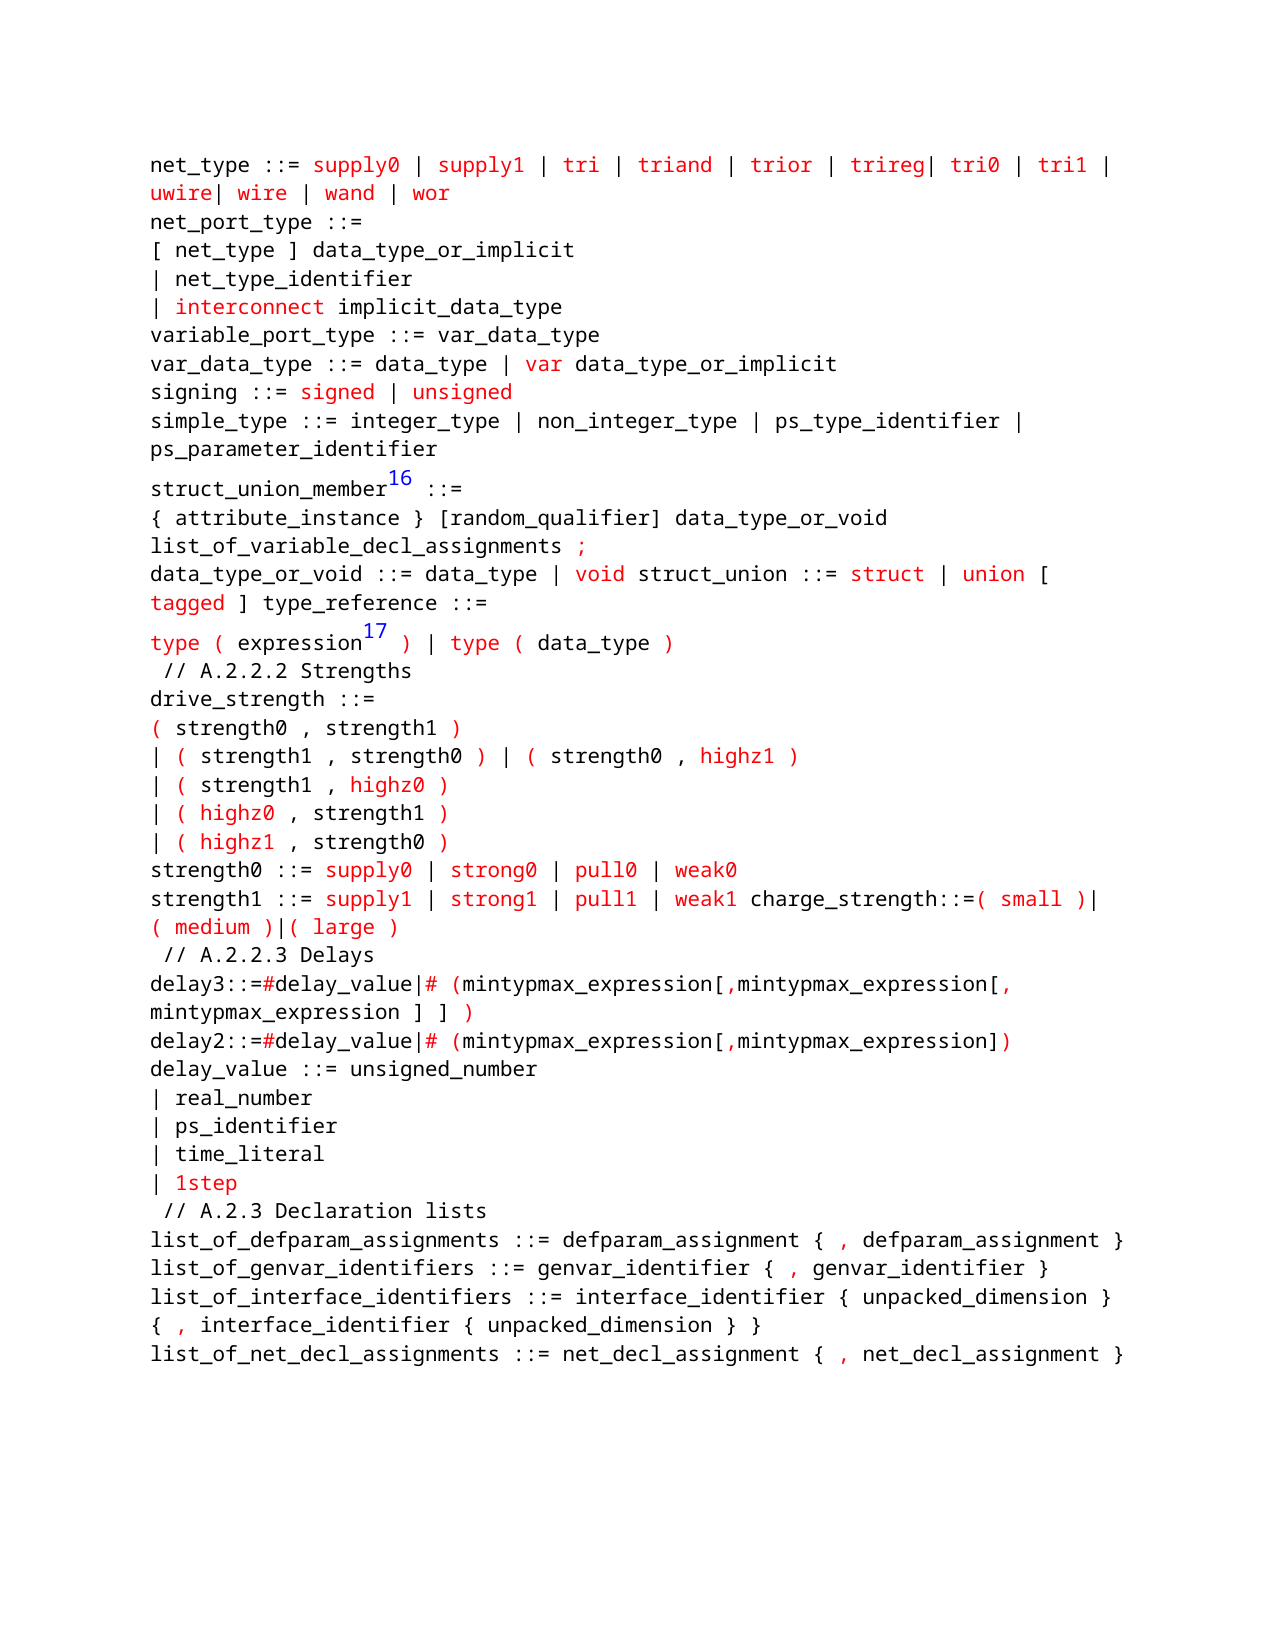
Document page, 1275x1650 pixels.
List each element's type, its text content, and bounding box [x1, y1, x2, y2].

text | 1step [150, 1168, 1125, 1196]
text signing ::= signed | unsigned [150, 377, 1125, 406]
text var_data_type ::= data_type | var data_type_or_implicit [150, 349, 1125, 377]
text drive_strength ::= [150, 684, 1125, 713]
text list_of_defparam_assignments ::= defparam_assignment { , defparam_assignment } [150, 1225, 1125, 1253]
text type ( expression17 ) | type ( data_type ) [150, 616, 1125, 656]
text | ( strength1 , highz0 ) [150, 770, 1125, 798]
text [ net_type ] data_type_or_implicit [150, 235, 1125, 264]
text net_port_type ::= [150, 207, 1125, 235]
text delay2::=#delay_value|# (mintypmax_expression[,mintypmax_expression]) [150, 1026, 1125, 1054]
text strength0 ::= supply0 | strong0 | pull0 | weak0 [150, 855, 1125, 884]
text | ps_identifier [150, 1111, 1125, 1139]
text list_of_interface_identifiers ::= interface_identifier { unpacked_dimension } { , interface_identifier { unpacked_dimension } } [150, 1282, 1125, 1339]
text // A.2.3 Declaration lists [150, 1196, 1125, 1225]
text | ( strength1 , strength0 ) | ( strength0 , highz1 ) [150, 741, 1125, 770]
text | real_number [150, 1083, 1125, 1111]
text simple_type ::= integer_type | non_integer_type | ps_type_identifier | ps_parameter_identifier [150, 406, 1125, 463]
text variable_port_type ::= var_data_type [150, 321, 1125, 349]
text list_of_net_decl_assignments ::= net_decl_assignment { , net_decl_assignment } [150, 1339, 1125, 1367]
text | ( highz1 , strength0 ) [150, 827, 1125, 855]
text strength1 ::= supply1 | strong1 | pull1 | weak1 charge_strength::=( small )|( medium )|( large ) [150, 884, 1125, 941]
text data_type_or_void ::= data_type | void struct_union ::= struct | union [ tagged ] type_reference ::= [150, 559, 1125, 616]
text net_type ::= supply0 | supply1 | tri | triand | trior | trireg| tri0 | tri1 | uwire| wire | wand | wor [150, 150, 1125, 207]
text // A.2.2.3 Delays [150, 941, 1125, 969]
text ( strength0 , strength1 ) [150, 713, 1125, 741]
text delay3::=#delay_value|# (mintypmax_expression[,mintypmax_expression[, mintypmax_expression ] ] ) [150, 969, 1125, 1026]
text | time_literal [150, 1139, 1125, 1168]
text list_of_genvar_identifiers ::= genvar_identifier { , genvar_identifier } [150, 1253, 1125, 1282]
text // A.2.2.2 Strengths [150, 656, 1125, 684]
text | net_type_identifier [150, 264, 1125, 292]
text | ( highz0 , strength1 ) [150, 798, 1125, 827]
text struct_union_member16 ::= [150, 463, 1125, 503]
text { attribute_instance } [random_qualifier] data_type_or_void list_of_variable_decl_assignments ; [150, 503, 1125, 559]
text delay_value ::= unsigned_number [150, 1054, 1125, 1083]
text | interconnect implicit_data_type [150, 292, 1125, 321]
